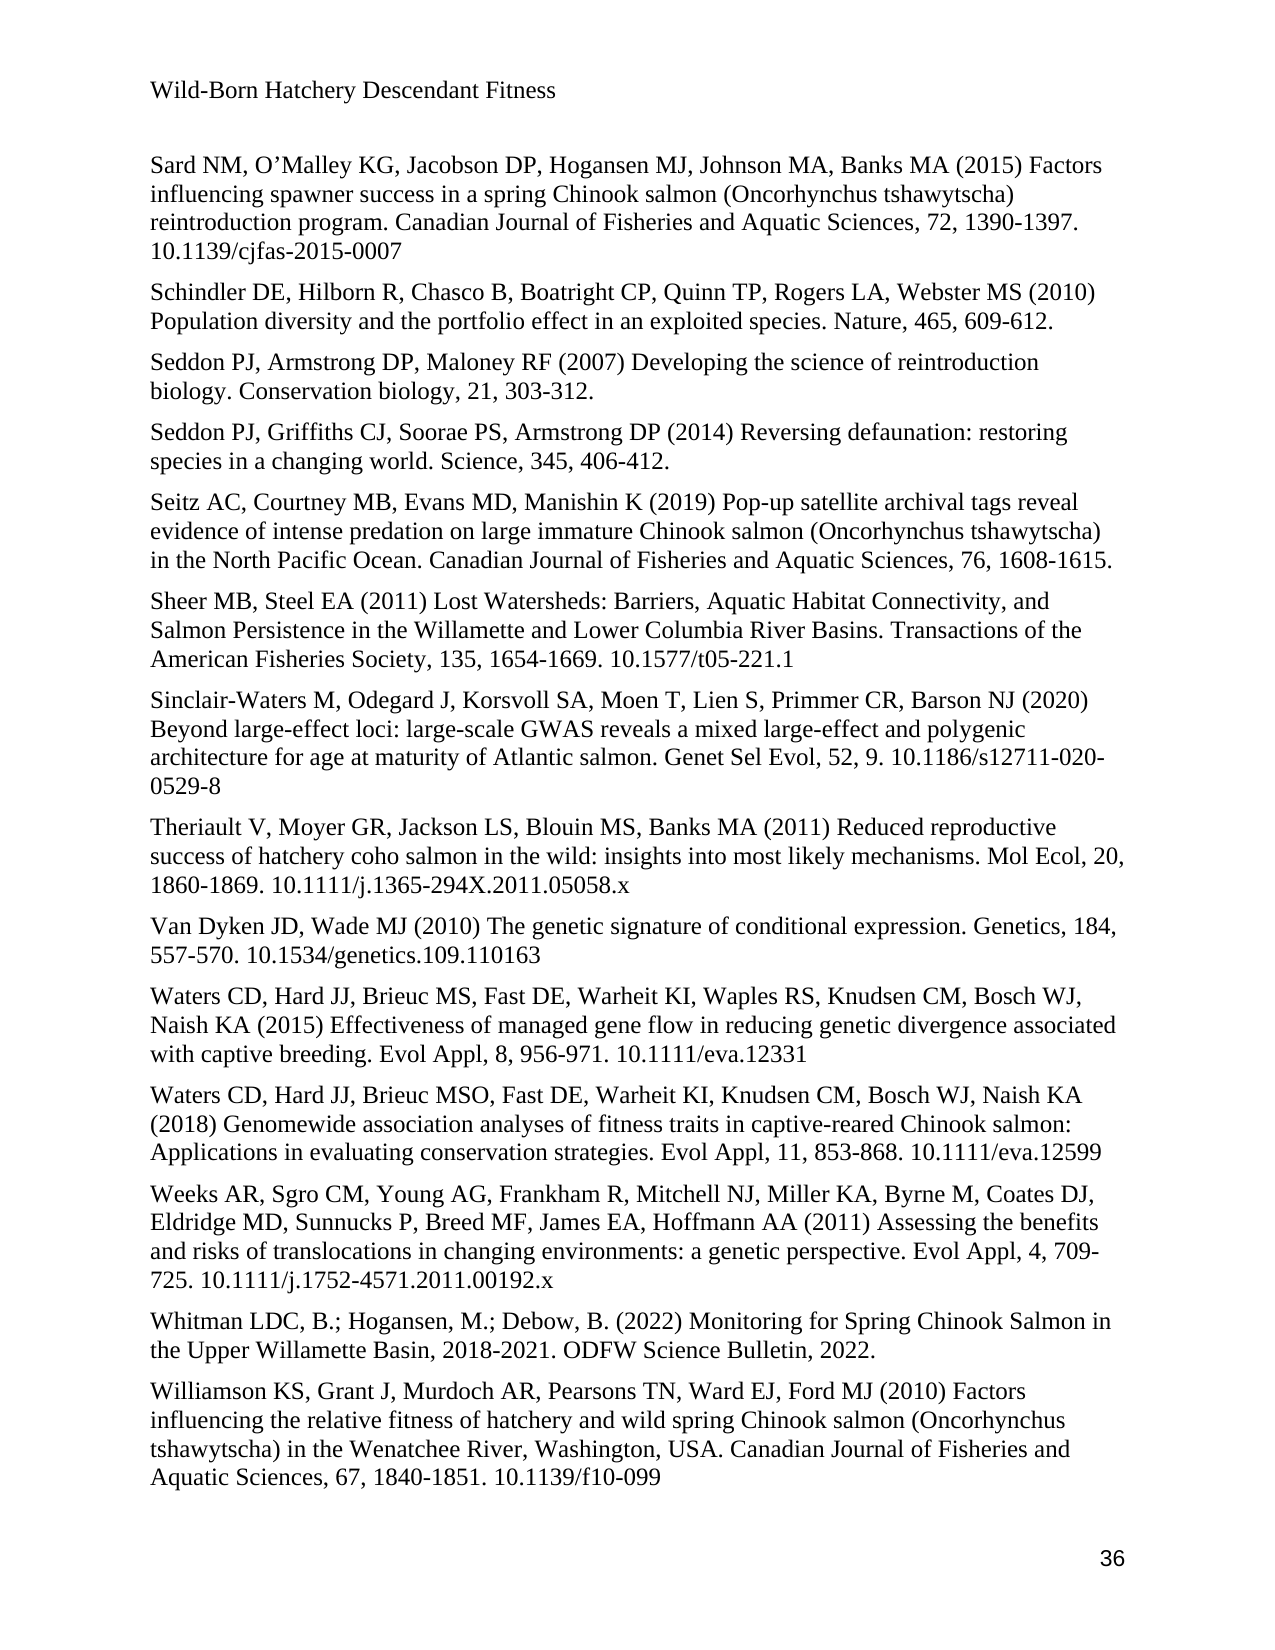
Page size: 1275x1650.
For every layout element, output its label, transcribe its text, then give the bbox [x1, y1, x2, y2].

text Seitz AC, Courtney MB, Evans MD, Manishin K (2019) Pop-up satellite archival tags reveal evidence of intense predation on large immature Chinook salmon (Oncorhynchus tshawytscha) in the North Pacific Ocean. Canadian Journal of Fisheries and Aquatic Sciences, 76, 1608-1615. [150, 487, 1125, 574]
text Waters CD, Hard JJ, Brieuc MSO, Fast DE, Warheit KI, Knudsen CM, Bosch WJ, Naish KA (2018) Genomewide association analyses of fitness traits in captive-reared Chinook salmon: Applications in evaluating conservation strategies. Evol Appl, 11, 853-868. 10.1111/eva.12599 [150, 1080, 1125, 1166]
text Van Dyken JD, Wade MJ (2010) The genetic signature of conditional expression. Genetics, 184, 557-570. 10.1534/genetics.109.110163 [150, 911, 1125, 969]
text Waters CD, Hard JJ, Brieuc MS, Fast DE, Warheit KI, Waples RS, Knudsen CM, Bosch WJ, Naish KA (2015) Effectiveness of managed gene flow in reducing genetic divergence associated with captive breeding. Evol Appl, 8, 956-971. 10.1111/eva.12331 [150, 981, 1125, 1067]
text Seddon PJ, Armstrong DP, Maloney RF (2007) Developing the science of reintroduction biology. Conservation biology, 21, 303-312. [150, 347, 1125, 405]
text Sheer MB, Steel EA (2011) Lost Watersheds: Barriers, Aquatic Habitat Connectivity, and Salmon Persistence in the Willamette and Lower Columbia River Basins. Transactions of the American Fisheries Society, 135, 1654-1669. 10.1577/t05-221.1 [150, 586, 1125, 672]
text Seddon PJ, Griffiths CJ, Soorae PS, Armstrong DP (2014) Reversing defaunation: restoring species in a changing world. Science, 345, 406-412. [150, 417, 1125, 475]
text Theriault V, Moyer GR, Jackson LS, Blouin MS, Banks MA (2011) Reduced reproductive success of hatchery coho salmon in the wild: insights into most likely mechanisms. Mol Ecol, 20, 1860-1869. 10.1111/j.1365-294X.2011.05058.x [150, 812, 1125, 899]
text Sard NM, O’Malley KG, Jacobson DP, Hogansen MJ, Johnson MA, Banks MA (2015) Factors influencing spawner success in a spring Chinook salmon (Oncorhynchus tshawytscha) reintroduction program. Canadian Journal of Fisheries and Aquatic Sciences, 72, 1390-1397. 10.1139/cjfas-2015-0007 [150, 150, 1125, 265]
text Williamson KS, Grant J, Murdoch AR, Pearsons TN, Ward EJ, Ford MJ (2010) Factors influencing the relative fitness of hatchery and wild spring Chinook salmon (Oncorhynchus tshawytscha) in the Wenatchee River, Washington, USA. Canadian Journal of Fisheries and Aquatic Sciences, 67, 1840-1851. 10.1139/f10-099 [150, 1376, 1125, 1491]
text Sinclair-Waters M, Odegard J, Korsvoll SA, Moen T, Lien S, Primmer CR, Barson NJ (2020) Beyond large-effect loci: large-scale GWAS reveals a mixed large-effect and polygenic architecture for age at maturity of Atlantic salmon. Genet Sel Evol, 52, 9. 10.1186/s12711-020-0529-8 [150, 685, 1125, 800]
text Weeks AR, Sgro CM, Young AG, Frankham R, Mitchell NJ, Miller KA, Byrne M, Coates DJ, Eldridge MD, Sunnucks P, Breed MF, James EA, Hoffmann AA (2011) Assessing the benefits and risks of translocations in changing environments: a genetic perspective. Evol Appl, 4, 709-725. 10.1111/j.1752-4571.2011.00192.x [150, 1179, 1125, 1294]
text Schindler DE, Hilborn R, Chasco B, Boatright CP, Quinn TP, Rogers LA, Webster MS (2010) Population diversity and the portfolio effect in an exploited species. Nature, 465, 609-612. [150, 277, 1125, 335]
text Whitman LDC, B.; Hogansen, M.; Debow, B. (2022) Monitoring for Spring Chinook Salmon in the Upper Willamette Basin, 2018-2021. ODFW Science Bulletin, 2022. [150, 1306, 1125, 1364]
